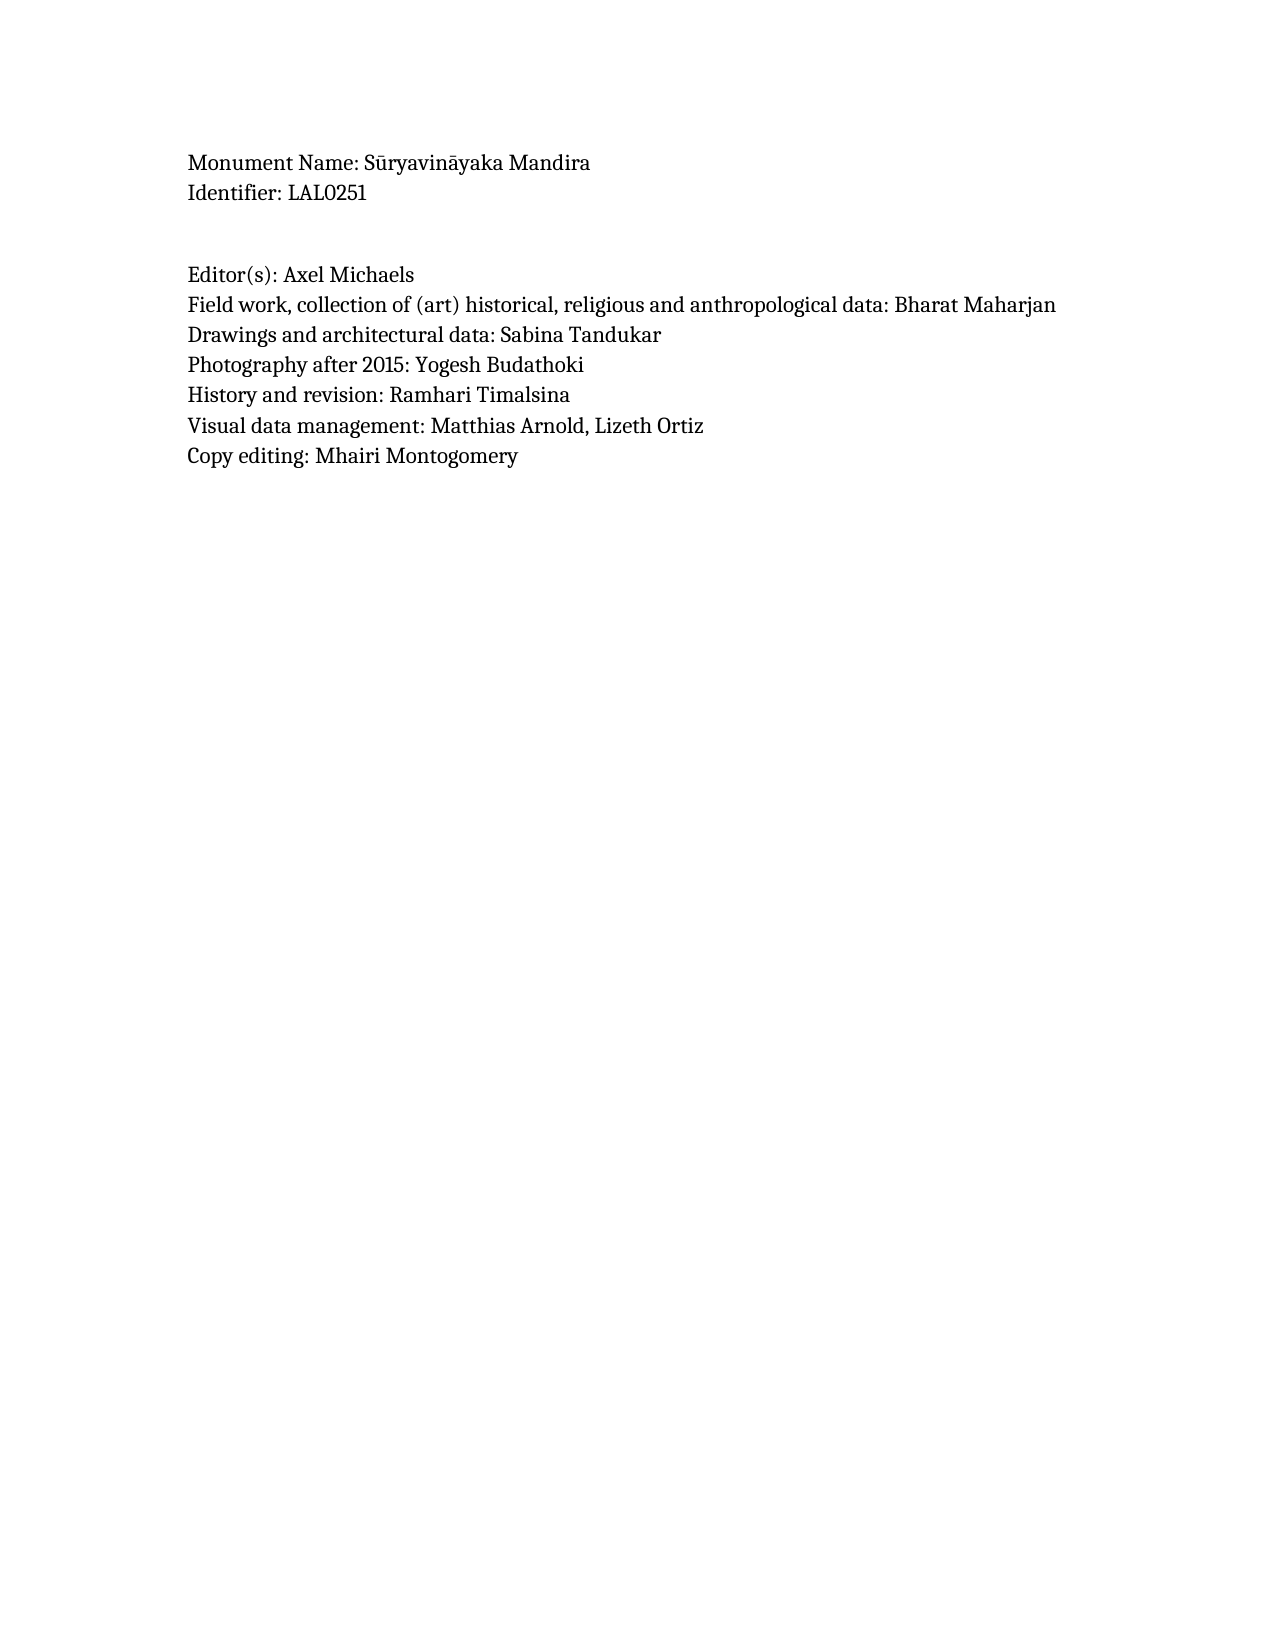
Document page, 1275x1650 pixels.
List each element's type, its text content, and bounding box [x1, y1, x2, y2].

text Monument Name: Sūryavināyaka Mandira Identifier: LAL0251 [187, 150, 1087, 237]
text Editor(s): Axel Michaels Field work, collection of (art) historical, religious and anthropological data: Bharat Maharjan Drawings and architectural data: Sabina Tandukar Photography after 2015: Yogesh Budathoki History and revision: Ramhari Timalsina Visual data management: Matthias Arnold, Lizeth Ortiz Copy editing: Mhairi Montogomery [187, 261, 1087, 499]
